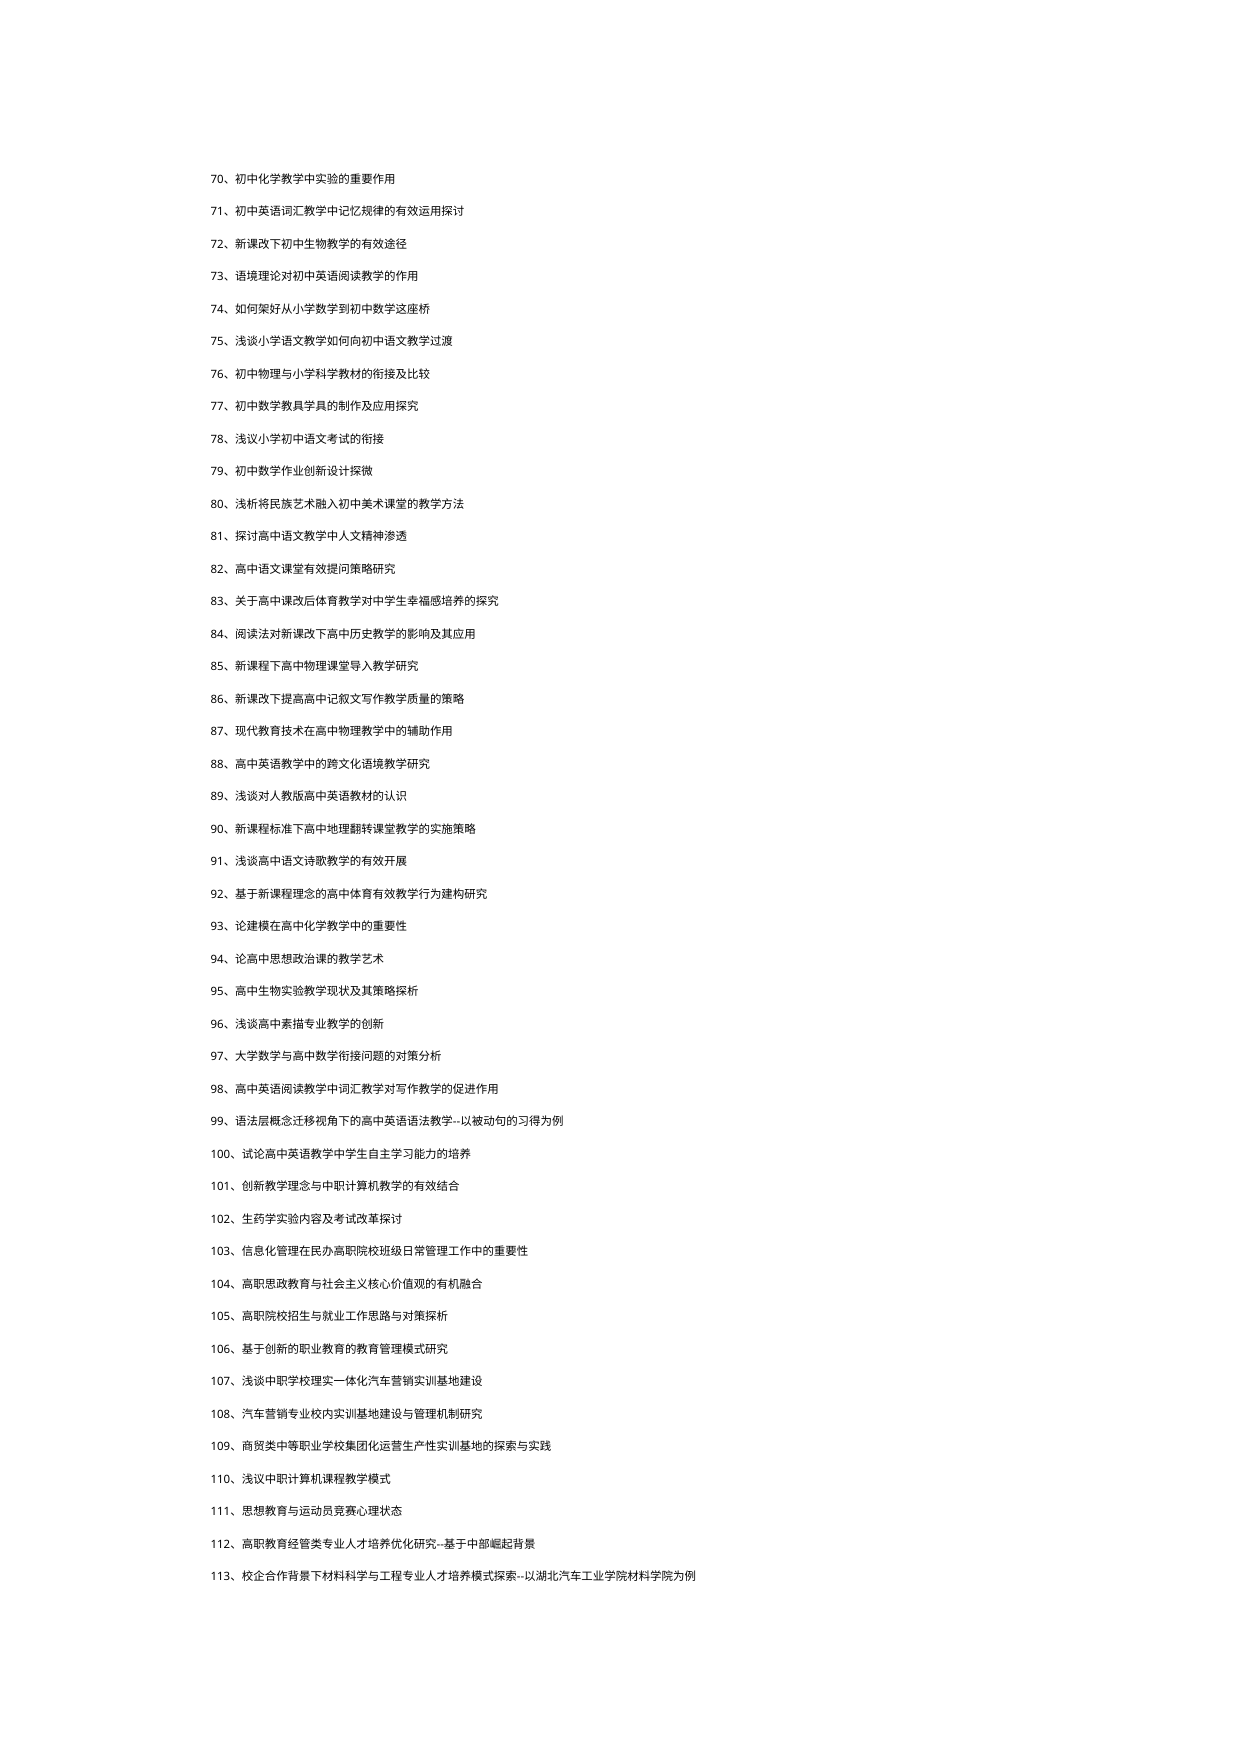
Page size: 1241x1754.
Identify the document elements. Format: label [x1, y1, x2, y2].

text [187, 162, 1053, 1592]
